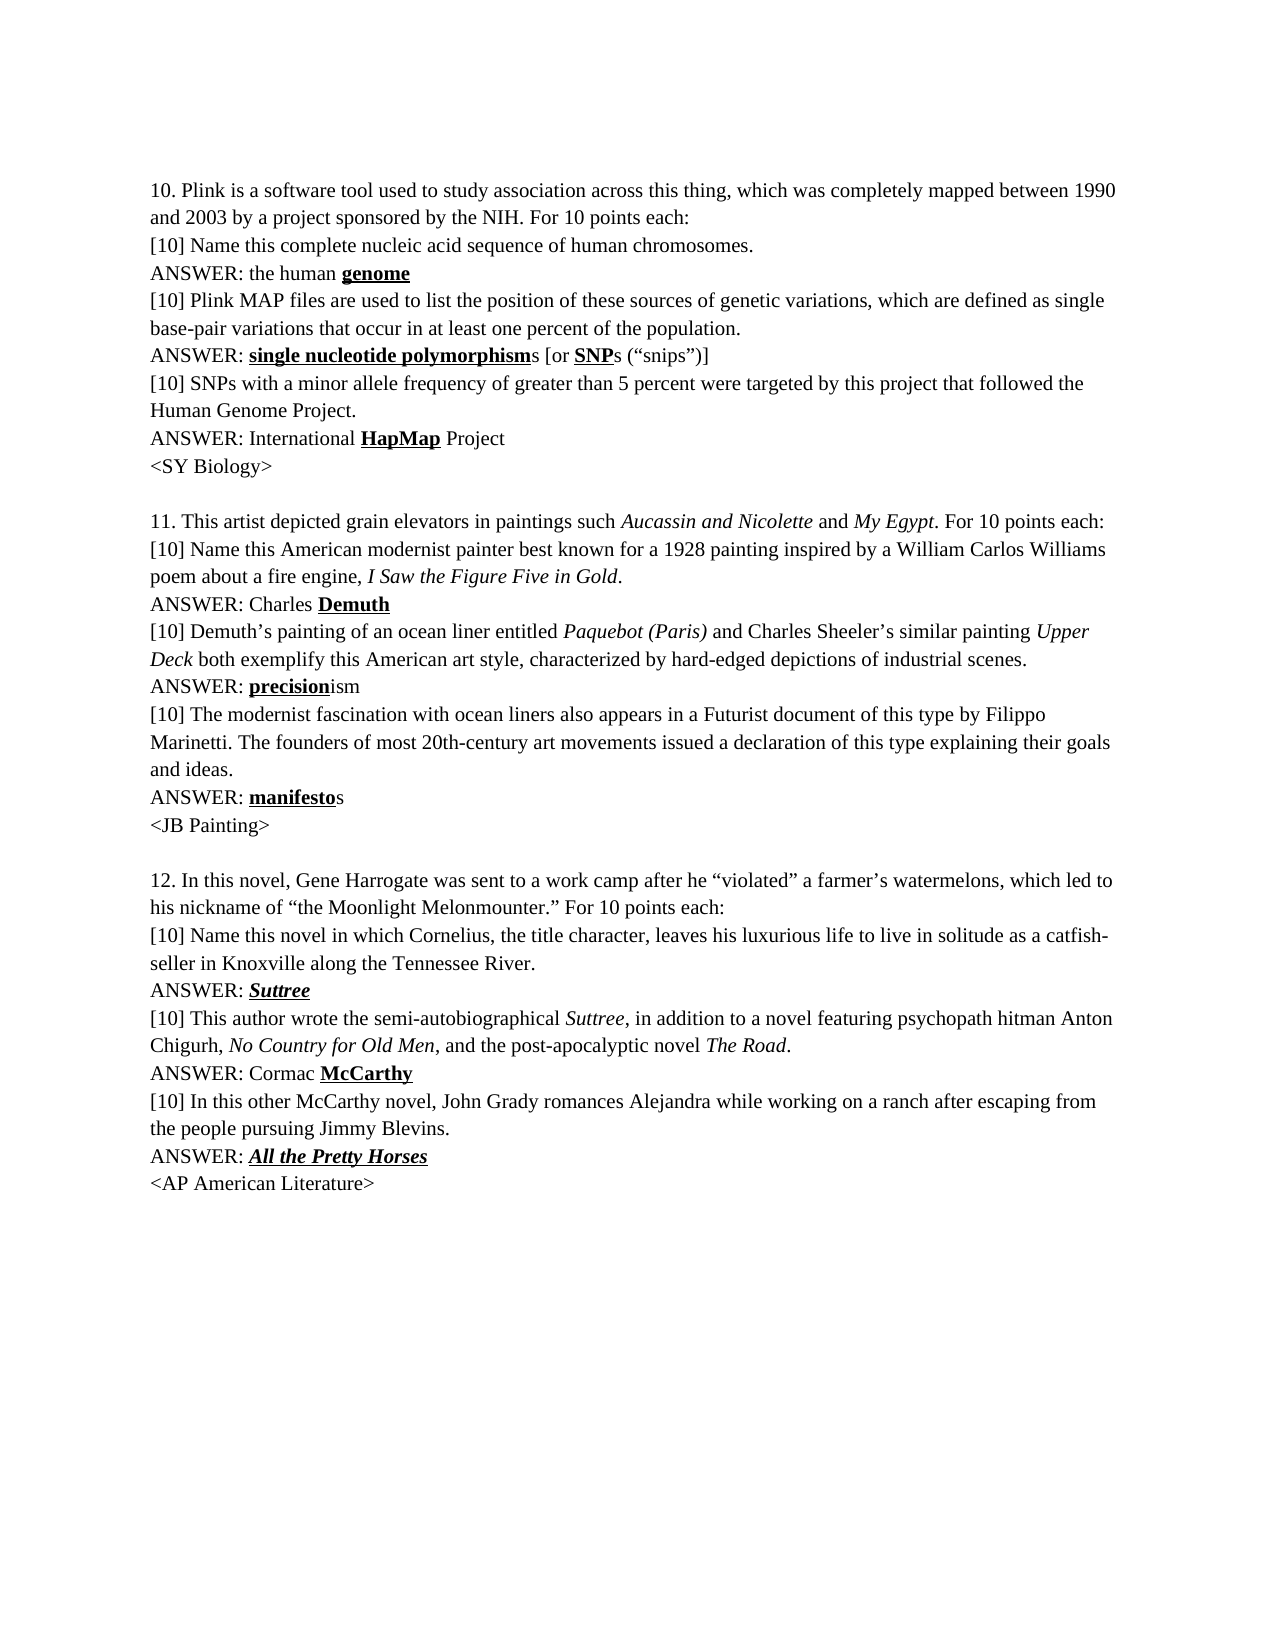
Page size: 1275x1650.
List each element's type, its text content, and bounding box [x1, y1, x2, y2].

text [10] Name this complete nucleic acid sequence of human chromosomes. [150, 233, 1125, 257]
text 12. In this novel, Gene Harrogate was sent to a work camp after he “violated” a farmer’s watermelons, which led to his nickname of “the Moonlight Melonmounter.” For 10 points each: [150, 868, 1125, 919]
text [10] Name this novel in which Cornelius, the title character, leaves his luxurious life to live in solitude as a catfish-seller in Knoxville along the Tennessee River. [150, 923, 1125, 974]
text ANSWER: single nucleotide polymorphisms [or SNPs (“snips”)] [150, 343, 1125, 367]
text ANSWER: Suttree [150, 978, 1125, 1002]
text ANSWER: Cormac McCarthy [150, 1061, 1125, 1085]
text [10] This author wrote the semi-autobiographical Suttree, in addition to a novel featuring psychopath hitman Anton Chigurh, No Country for Old Men, and the post-apocalyptic novel The Road. [150, 1006, 1125, 1057]
text ANSWER: Charles Demuth [150, 592, 1125, 616]
text [10] Name this American modernist painter best known for a 1928 painting inspired by a William Carlos Williams poem about a fire engine, I Saw the Figure Five in Gold. [150, 536, 1125, 588]
text ANSWER: All the Pretty Horses [150, 1144, 1125, 1168]
text [10] The modernist fascination with ocean liners also appears in a Futurist document of this type by Filippo Marinetti. The founders of most 20th-century art movements issued a declaration of this type explaining their goals and ideas. [150, 702, 1125, 781]
text <AP American Literature> [150, 1171, 1125, 1195]
text [10] Plink MAP files are used to list the position of these sources of genetic variations, which are defined as single base-pair variations that occur in at least one percent of the population. [150, 288, 1125, 340]
text ANSWER: manifestos [150, 785, 1125, 809]
text <JB Painting> [150, 812, 1125, 837]
text 10. Plink is a software tool used to study association across this thing, which was completely mapped between 1990 and 2003 by a project sponsored by the NIH. For 10 points each: [150, 178, 1125, 229]
text ANSWER: the human genome [150, 260, 1125, 284]
text [10] Demuth’s painting of an ocean liner entitled Paquebot (Paris) and Charles Sheeler’s similar painting Upper Deck both exemplify this American art style, characterized by hard-edged depictions of industrial scenes. [150, 619, 1125, 671]
text [10] In this other McCarthy novel, John Grady romances Alejandra while working on a ranch after escaping from the people pursuing Jimmy Blevins. [150, 1088, 1125, 1140]
text ANSWER: precisionism [150, 674, 1125, 698]
text 11. This artist depicted grain elevators in paintings such Aucassin and Nicolette and My Egypt. For 10 points each: [150, 509, 1125, 533]
text [10] SNPs with a minor allele frequency of greater than 5 percent were targeted by this project that followed the Human Genome Project. [150, 371, 1125, 422]
text ANSWER: International HapMap Project [150, 426, 1125, 450]
text <SY Biology> [150, 454, 1125, 478]
